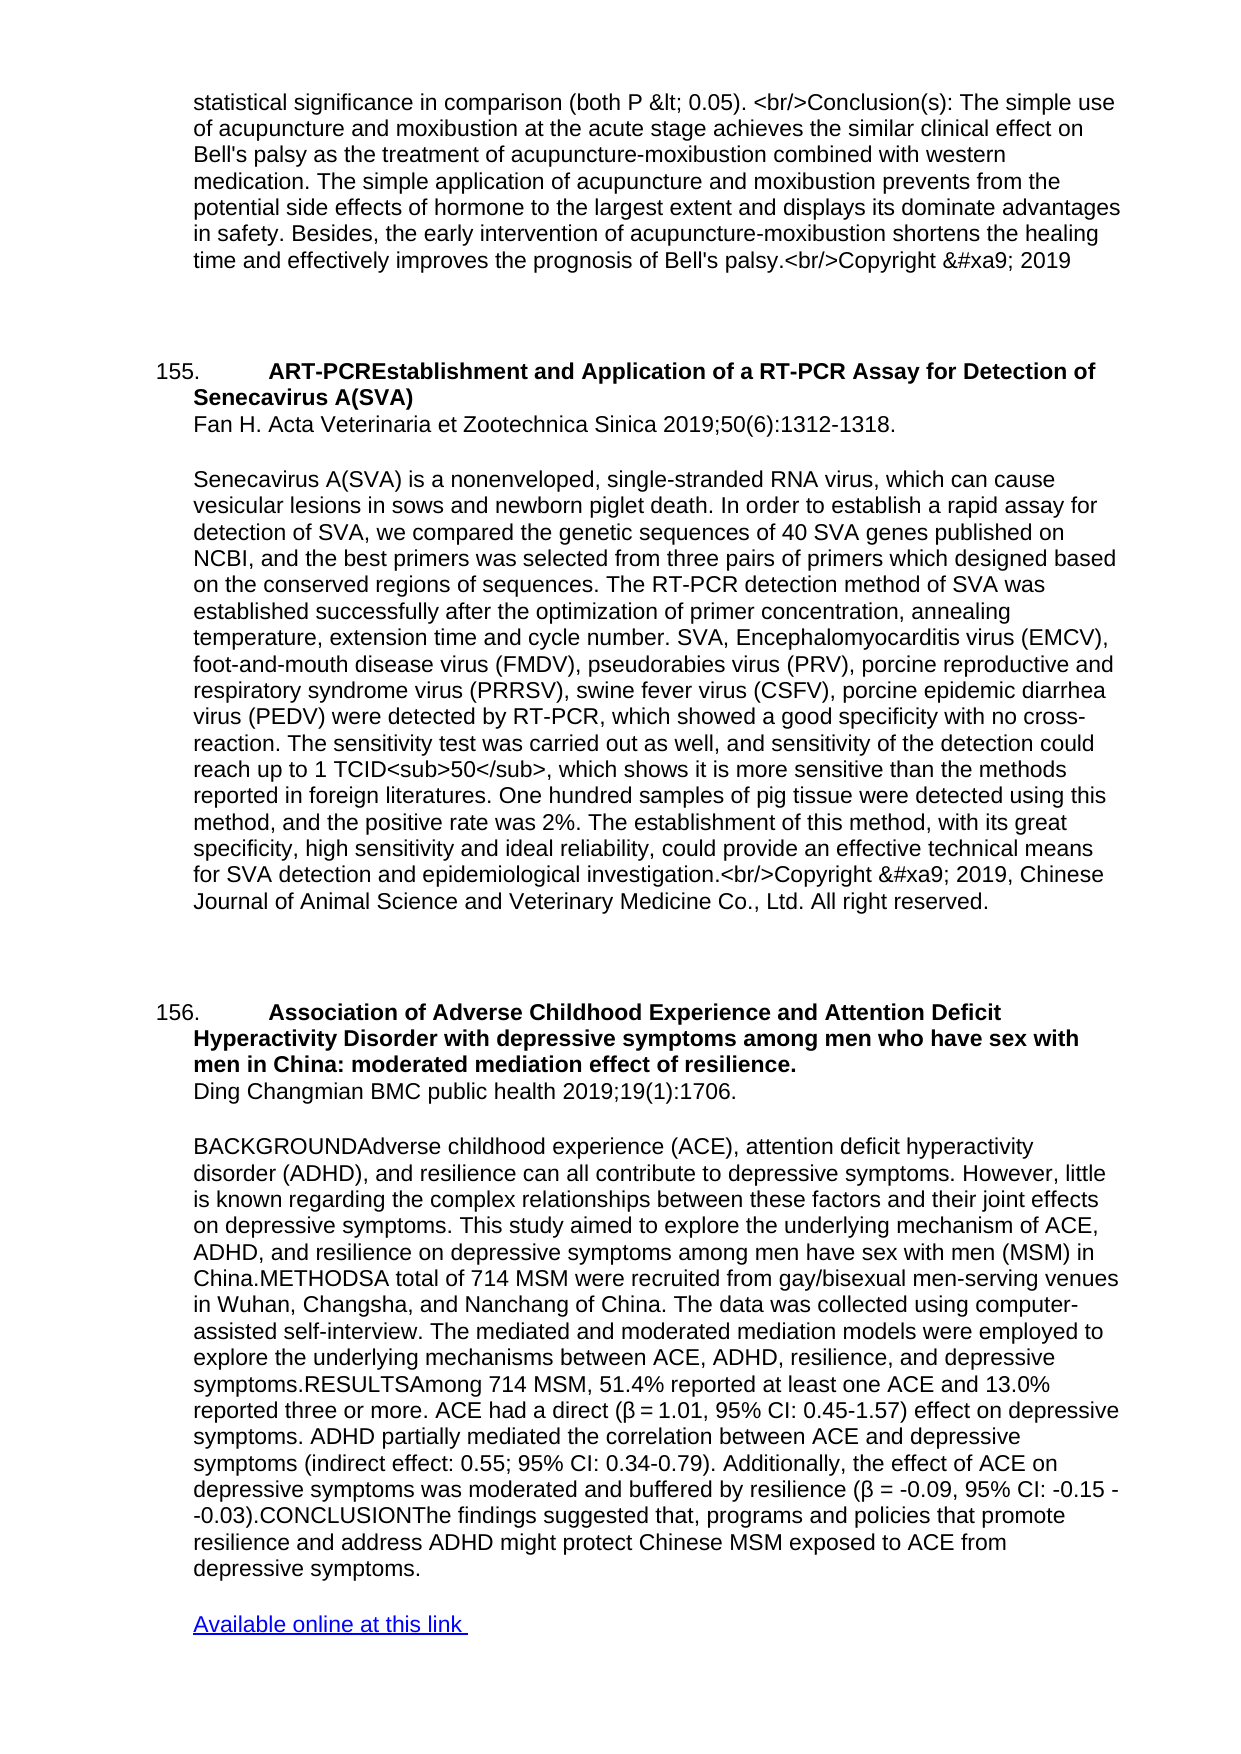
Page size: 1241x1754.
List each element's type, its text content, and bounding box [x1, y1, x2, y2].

list Association of Adverse Childhood Experience and Attention Deficit Hyperactivity Disorder with depressive symptoms among men who have sex with men in China: moderated mediation effect of resilience. Ding Changmian BMC public health 2019;19(1):1706. [156, 999, 1122, 1104]
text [193, 1611, 1122, 1637]
text BACKGROUNDAdverse childhood experience (ACE), attention deficit hyperactivity disorder (ADHD), and resilience can all contribute to depressive symptoms. However, little is known regarding the complex relationships between these factors and their joint effects on depressive symptoms. This study aimed to explore the underlying mechanism of ACE, ADHD, and resilience on depressive symptoms among men have sex with men (MSM) in China.METHODSA total of 714 MSM were recruited from gay/bisexual men-serving venues in Wuhan, Changsha, and Nanchang of China. The data was collected using computer-assisted self-interview. The mediated and moderated mediation models were employed to explore the underlying mechanisms between ACE, ADHD, resilience, and depressive symptoms.RESULTSAmong 714 MSM, 51.4% reported at least one ACE and 13.0% reported three or more. ACE had a direct (β = 1.01, 95% CI: 0.45-1.57) effect on depressive symptoms. ADHD partially mediated the correlation between ACE and depressive symptoms (indirect effect: 0.55; 95% CI: 0.34-0.79). Additionally, the effect of ACE on depressive symptoms was moderated and buffered by resilience (β = -0.09, 95% CI: -0.15 - -0.03).CONCLUSIONThe findings suggested that, programs and policies that promote resilience and address ADHD might protect Chinese MSM exposed to ACE from depressive symptoms. [193, 1133, 1122, 1581]
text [193, 89, 1122, 273]
list ART-PCREstablishment and Application of a RT-PCR Assay for Detection of Senecavirus A(SVA) Fan H. Acta Veterinaria et Zootechnica Sinica 2019;50(6):1312-1318. [156, 358, 1122, 437]
text Senecavirus A(SVA) is a nonenveloped, single-stranded RNA virus, which can cause vesicular lesions in sows and newborn piglet death. In order to establish a rapid assay for detection of SVA, we compared the genetic sequences of 40 SVA genes published on NCBI, and the best primers was selected from three pairs of primers which designed based on the conserved regions of sequences. The RT-PCR detection method of SVA was established successfully after the optimization of primer concentration, annealing temperature, extension time and cycle number. SVA, Encephalomyocarditis virus (EMCV), foot-and-mouth disease virus (FMDV), pseudorabies virus (PRV), porcine reproductive and respiratory syndrome virus (PRRSV), swine fever virus (CSFV), porcine epidemic diarrhea virus (PEDV) were detected by RT-PCR, which showed a good specificity with no cross-reaction. The sensitivity test was carried out as well, and sensitivity of the detection could reach up to 1 TCID<sub>50</sub>, which shows it is more sensitive than the methods reported in foreign literatures. One hundred samples of pig tissue were detected using this method, and the positive rate was 2%. The establishment of this method, with its great specificity, high sensitivity and ideal reliability, could provide an effective technical means for SVA detection and epidemiological investigation.<br/>Copyright &#xa9; 2019, Chinese Journal of Animal Science and Veterinary Medicine Co., Ltd. All right reserved. [193, 466, 1122, 914]
